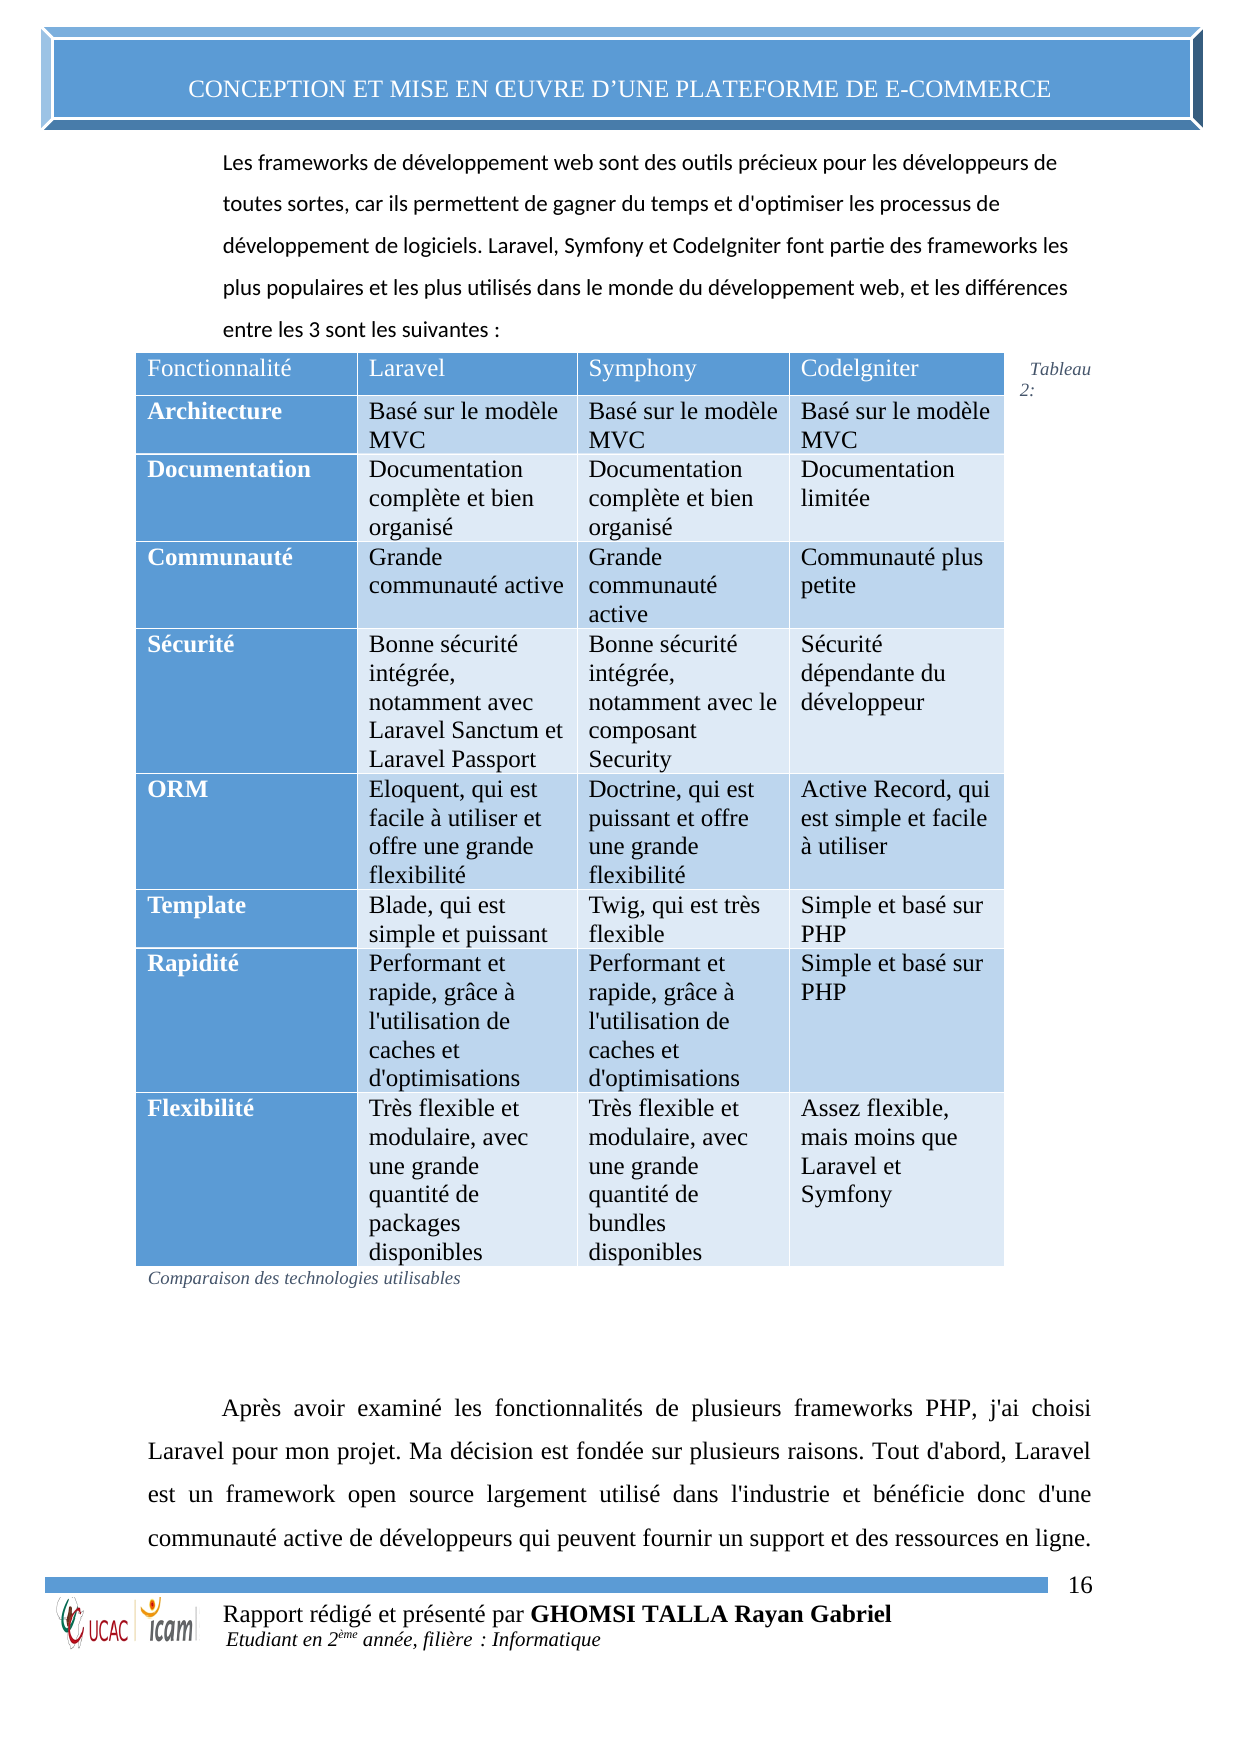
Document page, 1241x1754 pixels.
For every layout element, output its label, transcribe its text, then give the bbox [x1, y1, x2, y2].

table_header Symphony [578, 353, 789, 395]
table_cell Blade, qui est simple et puissant [358, 890, 577, 947]
table_cell Sécurité dépendante du développeur [790, 629, 1004, 773]
table_cell Doctrine, qui est puissant et offre une grande flexibilité [578, 774, 789, 889]
table_cell Basé sur le modèle MVC [358, 396, 577, 453]
table_cell ORM [136, 774, 357, 889]
table_cell Bonne sécurité intégrée, notamment avec le composant Security [578, 629, 789, 773]
table_cell Documentation complète et bien organisé [358, 455, 577, 541]
table_cell Simple et basé sur PHP [790, 890, 1004, 947]
table_cell Basé sur le modèle MVC [578, 396, 789, 453]
table_cell Flexibilité [136, 1093, 357, 1266]
table_cell Assez flexible, mais moins que Laravel et Symfony [790, 1093, 1004, 1266]
table_cell Documentation complète et bien organisé [578, 455, 789, 541]
table_header Laravel [358, 353, 577, 395]
table_cell Documentation limitée [790, 455, 1004, 541]
table_cell Rapidité [136, 949, 357, 1092]
table_cell Communauté plus petite [790, 542, 1004, 628]
table_header Fonctionnalité [136, 353, 357, 395]
picture [51, 1597, 200, 1653]
table_header Codelgniter [790, 353, 1004, 395]
table_cell Très flexible et modulaire, avec une grande quantité de bundles disponibles [578, 1093, 789, 1266]
table_cell Simple et basé sur PHP [790, 949, 1004, 1092]
table_cell Architecture [136, 396, 357, 453]
table_cell Twig, qui est très flexible [578, 890, 789, 947]
table_cell Sécurité [136, 629, 357, 773]
table_cell Grande communauté active [578, 542, 789, 628]
table_cell Bonne sécurité intégrée, notamment avec Laravel Sanctum et Laravel Passport [358, 629, 577, 773]
list Les frameworks de développement web sont des outils précieux pour les développeurs de toutes sortes, car ils permettent de gagner du temps et d'optimiser les processus de développement de logiciels. Laravel, Symfony et CodeIgniter font partie des frameworks les plus populaires et les plus utilisés dans le monde du développement web, et les différences entre les 3 sont les suivantes : [223, 148, 1093, 343]
table_cell Template [136, 890, 357, 947]
table_cell Performant et rapide, grâce à l'utilisation de caches et d'optimisations [358, 949, 577, 1092]
table_cell Très flexible et modulaire, avec une grande quantité de packages disponibles [358, 1093, 577, 1266]
table_cell Eloquent, qui est facile à utiliser et offre une grande flexibilité [358, 774, 577, 889]
table_cell Documentation [136, 455, 357, 541]
table_cell Active Record, qui est simple et facile à utiliser [790, 774, 1004, 889]
table_cell Basé sur le modèle MVC [790, 396, 1004, 453]
table_cell Performant et rapide, grâce à l'utilisation de caches et d'optimisations [578, 949, 789, 1092]
table_cell Grande communauté active [358, 542, 577, 628]
table_cell Communauté [136, 542, 357, 628]
